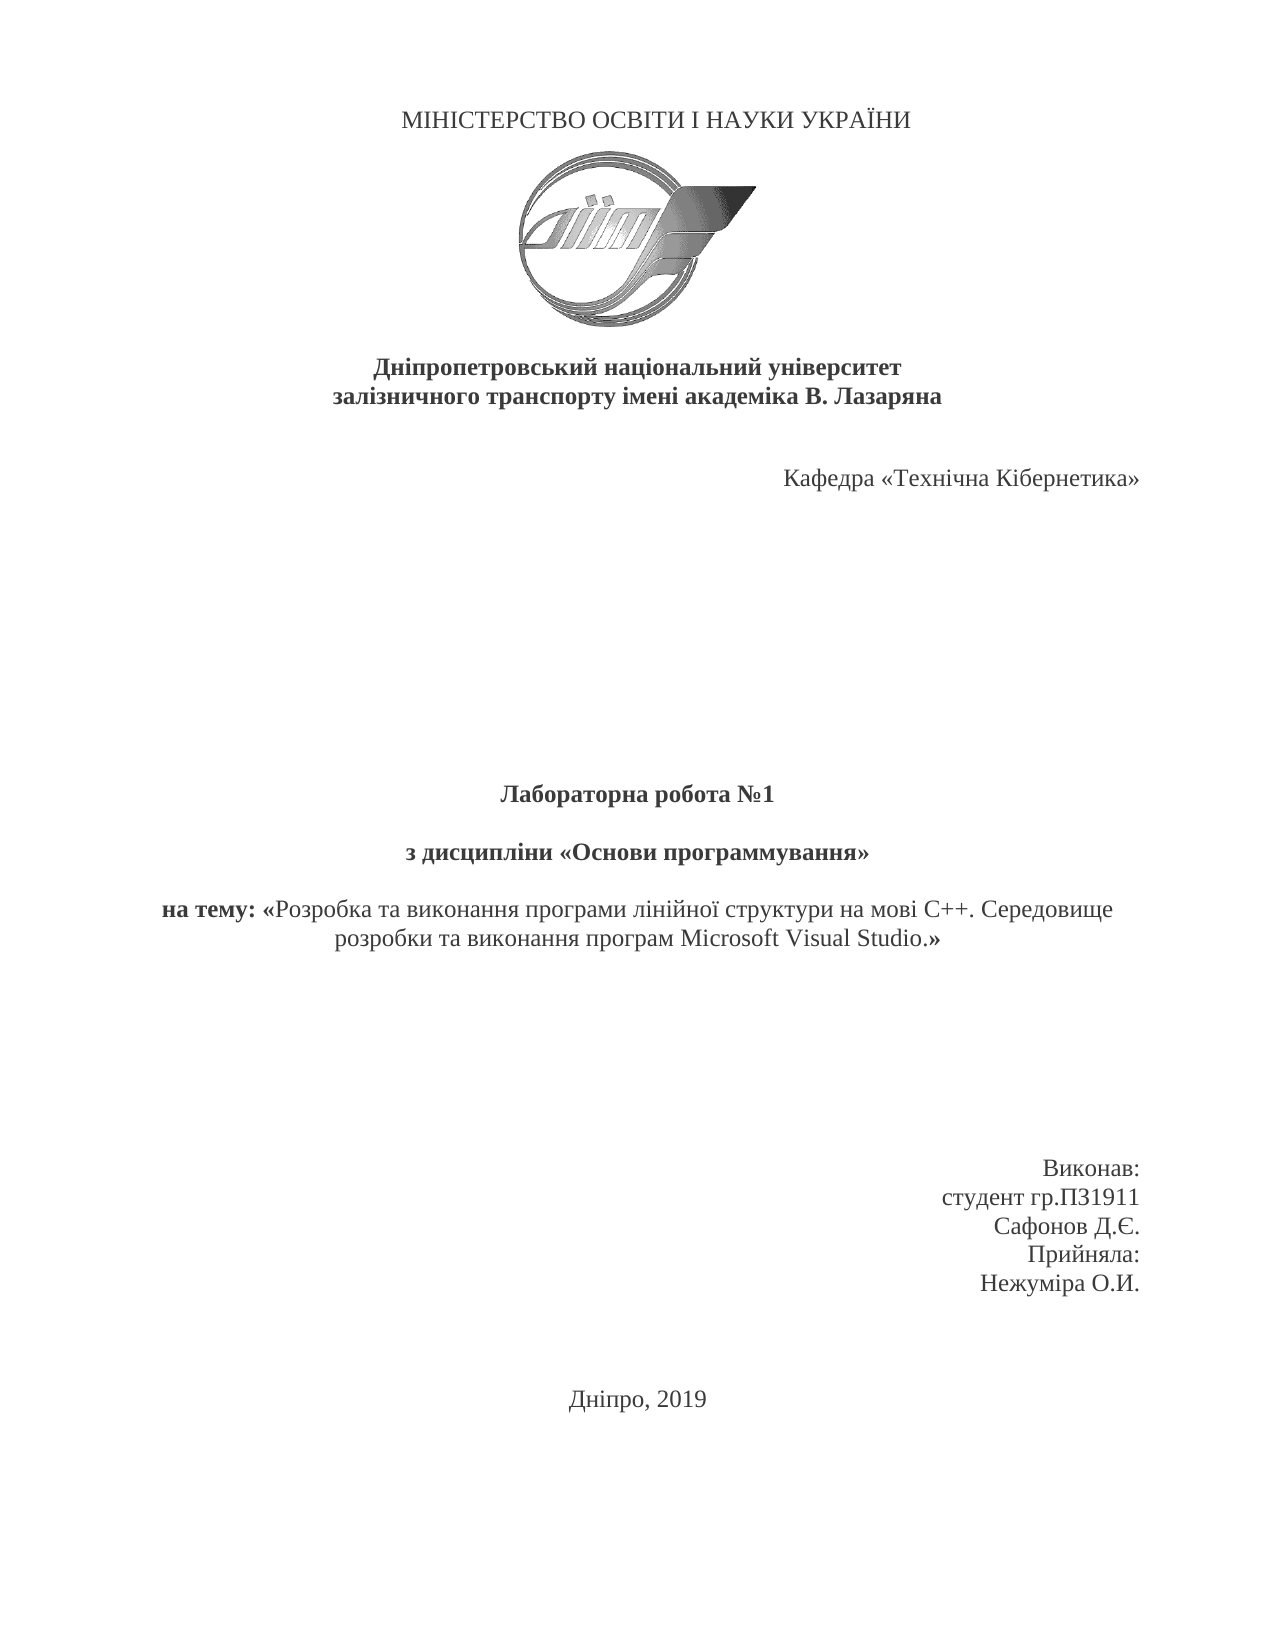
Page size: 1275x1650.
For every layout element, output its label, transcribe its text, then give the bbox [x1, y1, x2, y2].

text студент гр.ПЗ1911 [726, 1182, 1140, 1211]
text Прийняла: [726, 1239, 1140, 1268]
text з дисципліни «Основи программування» [135, 808, 1140, 866]
picture [518, 151, 757, 327]
text Сафонов Д.Є. [726, 1211, 1140, 1239]
text на тему: «Розробка та виконання програми лінійної структури на мові С++. Середовище розробки та виконання програм Microsoft Visual Studio.» [135, 894, 1140, 952]
text Дніпро, 2019 [135, 1384, 1140, 1441]
text Лабораторна робота №1 [135, 779, 1140, 808]
text Нежуміра О.И. [726, 1268, 1140, 1297]
text Виконав: [135, 1153, 1140, 1182]
text Дніпропетровський національний університет залізничного транспорту імені академіка В. Лазаряна [135, 352, 1140, 409]
text МІНІСТЕРСТВО ОСВІТИ І НАУКИ УКРАЇНИ [172, 105, 1140, 134]
text Кафедра «Технічна Кібернетика» [135, 463, 1140, 492]
